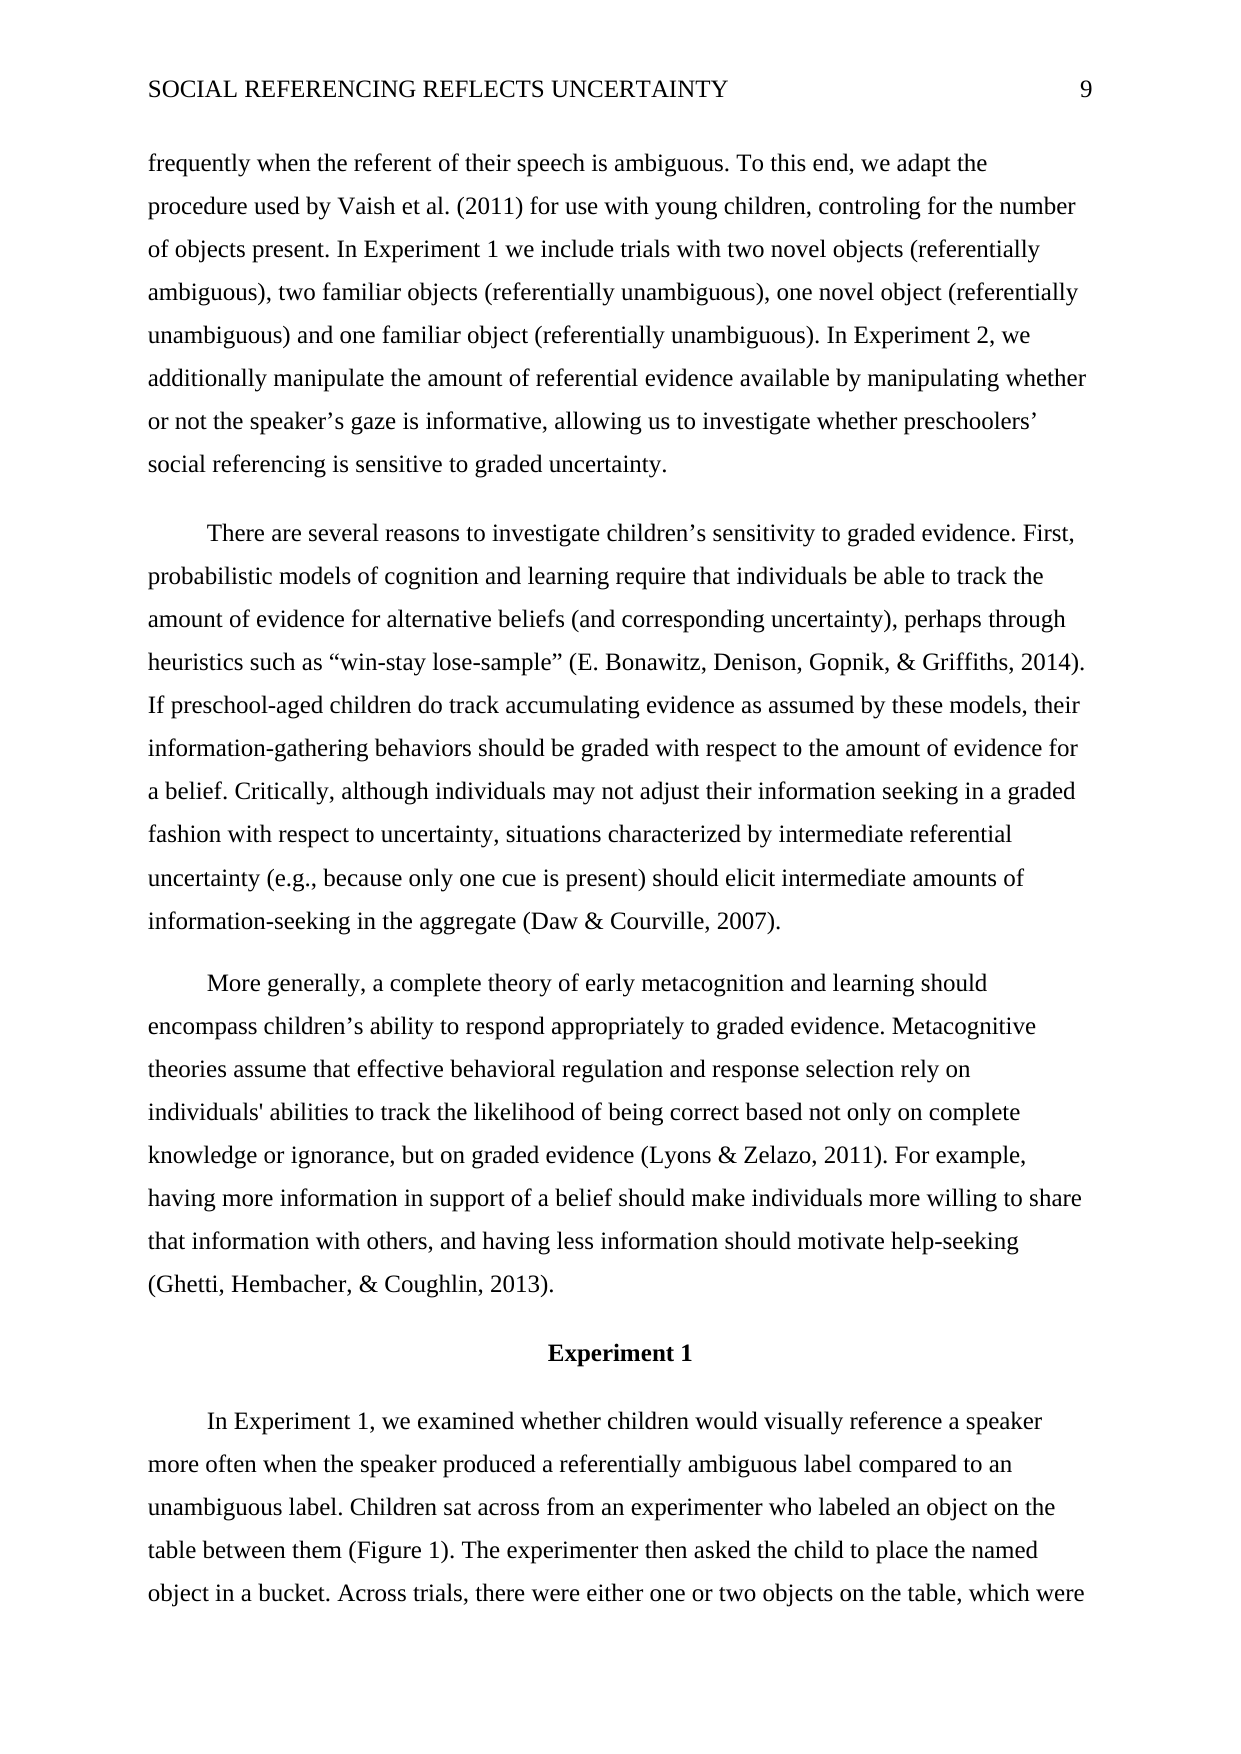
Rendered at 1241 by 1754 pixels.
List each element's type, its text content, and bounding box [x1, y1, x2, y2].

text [148, 148, 1093, 478]
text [148, 1406, 1093, 1607]
subtitle Experiment 1 [148, 1338, 1093, 1366]
text There are several reasons to investigate children’s sensitivity to graded evidence. First, probabilistic models of cognition and learning require that individuals be able to track the amount of evidence for alternative beliefs (and corresponding uncertainty), perhaps through heuristics such as “win-stay lose-sample” (E. Bonawitz, Denison, Gopnik, & Griffiths, 2014). If preschool-aged children do track accumulating evidence as assumed by these models, their information-gathering behaviors should be graded with respect to the amount of evidence for a belief. Critically, although individuals may not adjust their information seeking in a graded fashion with respect to uncertainty, situations characterized by intermediate referential uncertainty (e.g., because only one cue is present) should elicit intermediate amounts of information-seeking in the aggregate (Daw & Courville, 2007). [148, 518, 1093, 934]
text More generally, a complete theory of early metacognition and learning should encompass children’s ability to respond appropriately to graded evidence. Metacognitive theories assume that effective behavioral regulation and response selection rely on individuals' abilities to track the likelihood of being correct based not only on complete knowledge or ignorance, but on graded evidence (Lyons & Zelazo, 2011). For example, having more information in support of a belief should make individuals more willing to share that information with others, and having less information should motivate help-seeking (Ghetti, Hembacher, & Coughlin, 2013). [148, 968, 1093, 1298]
